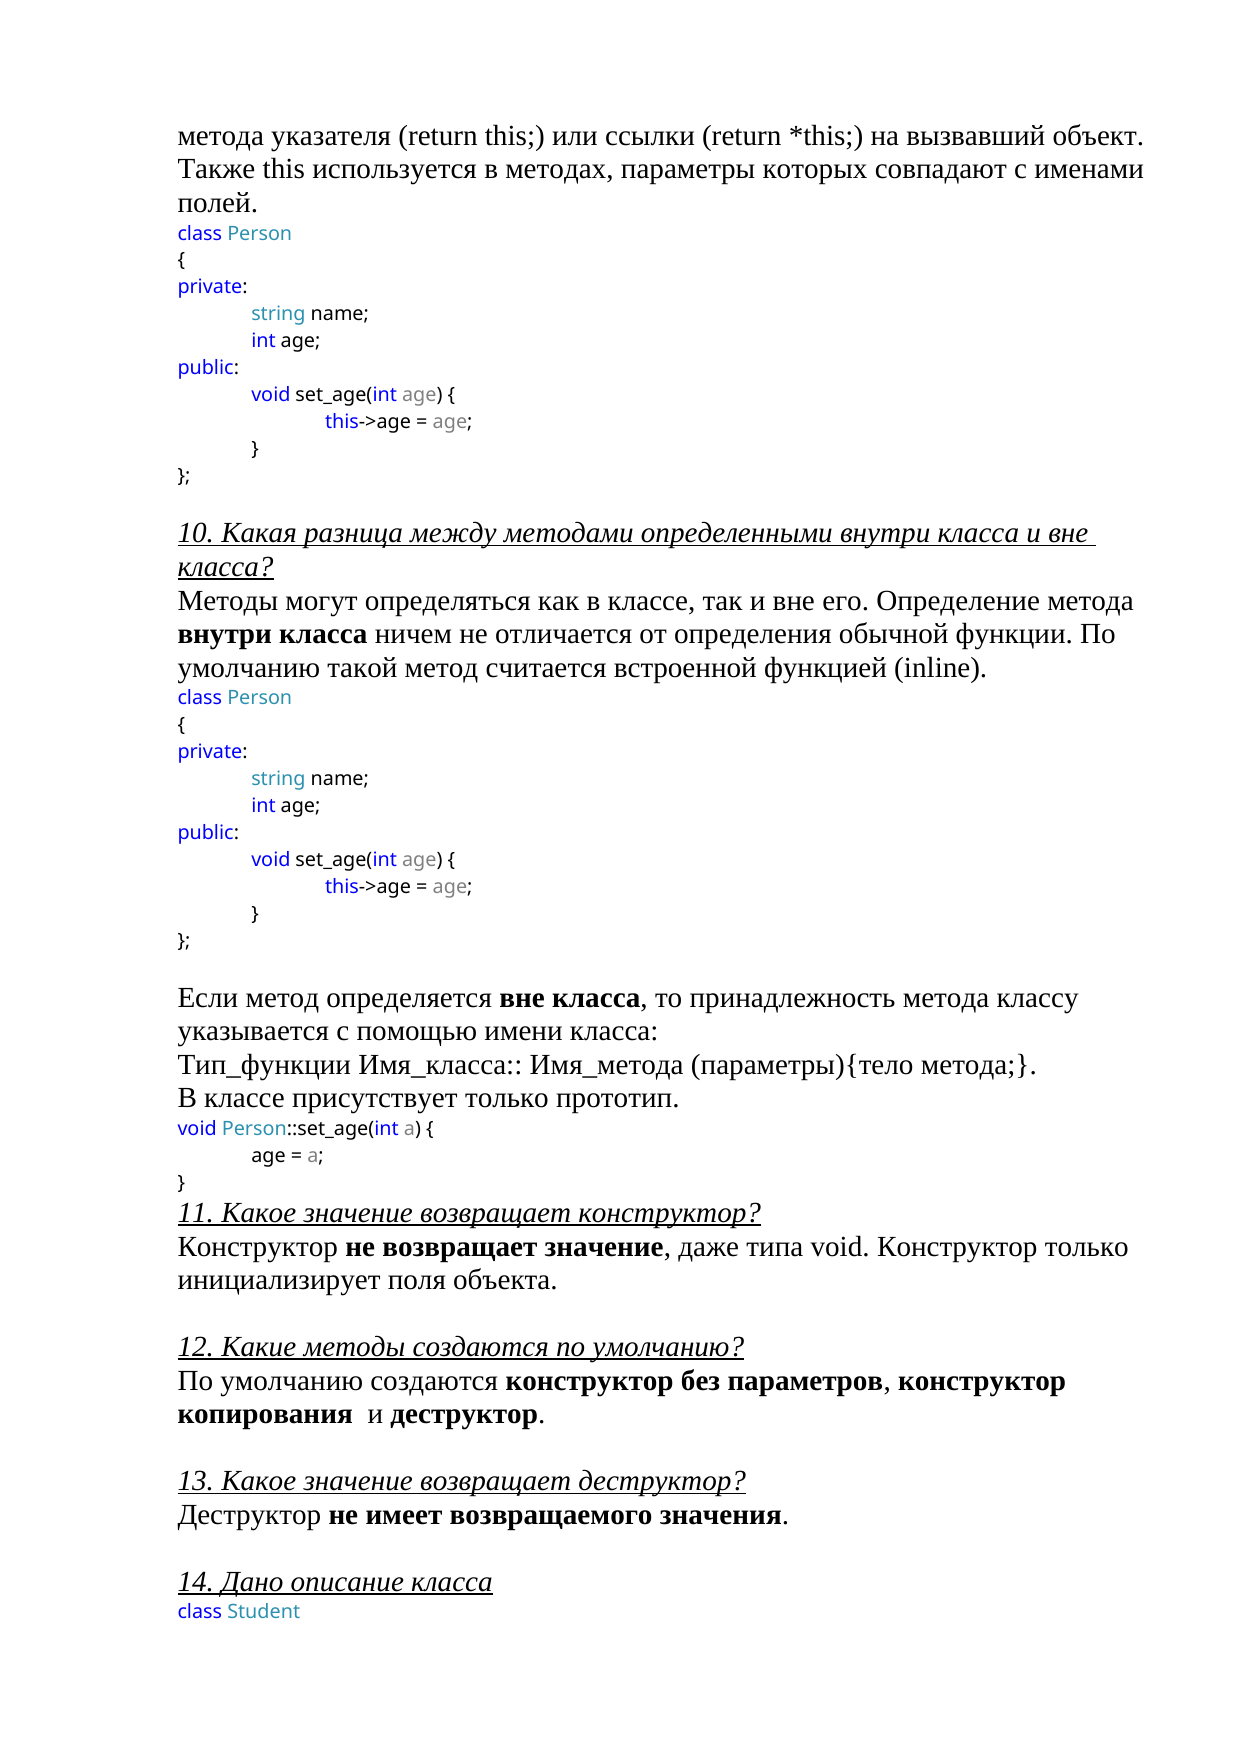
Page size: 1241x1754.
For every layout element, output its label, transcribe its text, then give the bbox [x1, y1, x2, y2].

text this->age = age; [177, 408, 1152, 434]
text 12. Какие методы создаются по умолчанию? [177, 1329, 1152, 1363]
text class Person [177, 683, 1152, 710]
text } [177, 1168, 1152, 1195]
text }; [177, 462, 1152, 488]
text public: [177, 818, 1152, 845]
text void set_age(int age) { [177, 845, 1152, 872]
text { [177, 710, 1152, 737]
text private: [177, 273, 1152, 300]
text Конструктор не возвращает значение, даже типа void. Конструктор только инициализирует поля объекта. [177, 1229, 1152, 1296]
text }; [177, 926, 1152, 953]
text { [177, 246, 1152, 273]
text } [177, 899, 1152, 926]
text 13. Какое значение возвращает деструктор? [177, 1463, 1152, 1497]
text public: [177, 354, 1152, 381]
text По умолчанию создаются конструктор без параметров, конструктор копирования и деструктор. [177, 1363, 1152, 1430]
text Тип_функции Имя_класса:: Имя_метода (параметры){тело метода;}. [177, 1047, 1152, 1081]
text int age; [177, 791, 1152, 818]
text Методы могут определяться как в классе, так и вне его. Определение метода внутри класса ничем не отличается от определения обычной функции. По умолчанию такой метод считается встроенной функцией (inline). [177, 583, 1152, 683]
text Деструктор не имеет возвращаемого значения. [177, 1497, 1152, 1531]
text class Person [177, 219, 1152, 246]
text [177, 118, 1152, 219]
text age = a; [177, 1141, 1152, 1168]
text string name; [177, 300, 1152, 327]
text private: [177, 737, 1152, 764]
text void set_age(int age) { [177, 381, 1152, 408]
text 11. Какое значение возвращает конструктор? [177, 1195, 1152, 1229]
text Если метод определяется вне класса, то принадлежность метода классу указывается с помощью имени класса: [177, 980, 1152, 1047]
text void Person::set_age(int a) { [177, 1114, 1152, 1141]
text this->age = age; [177, 872, 1152, 899]
text 10. Какая разница между методами определенными внутри класса и вне класса? [177, 516, 1152, 583]
text 14. Дано описание класса [177, 1564, 1152, 1598]
text В классе присутствует только прототип. [177, 1081, 1152, 1114]
text } [177, 434, 1152, 462]
text class Student [177, 1598, 1152, 1624]
text string name; [177, 764, 1152, 791]
text int age; [177, 327, 1152, 354]
